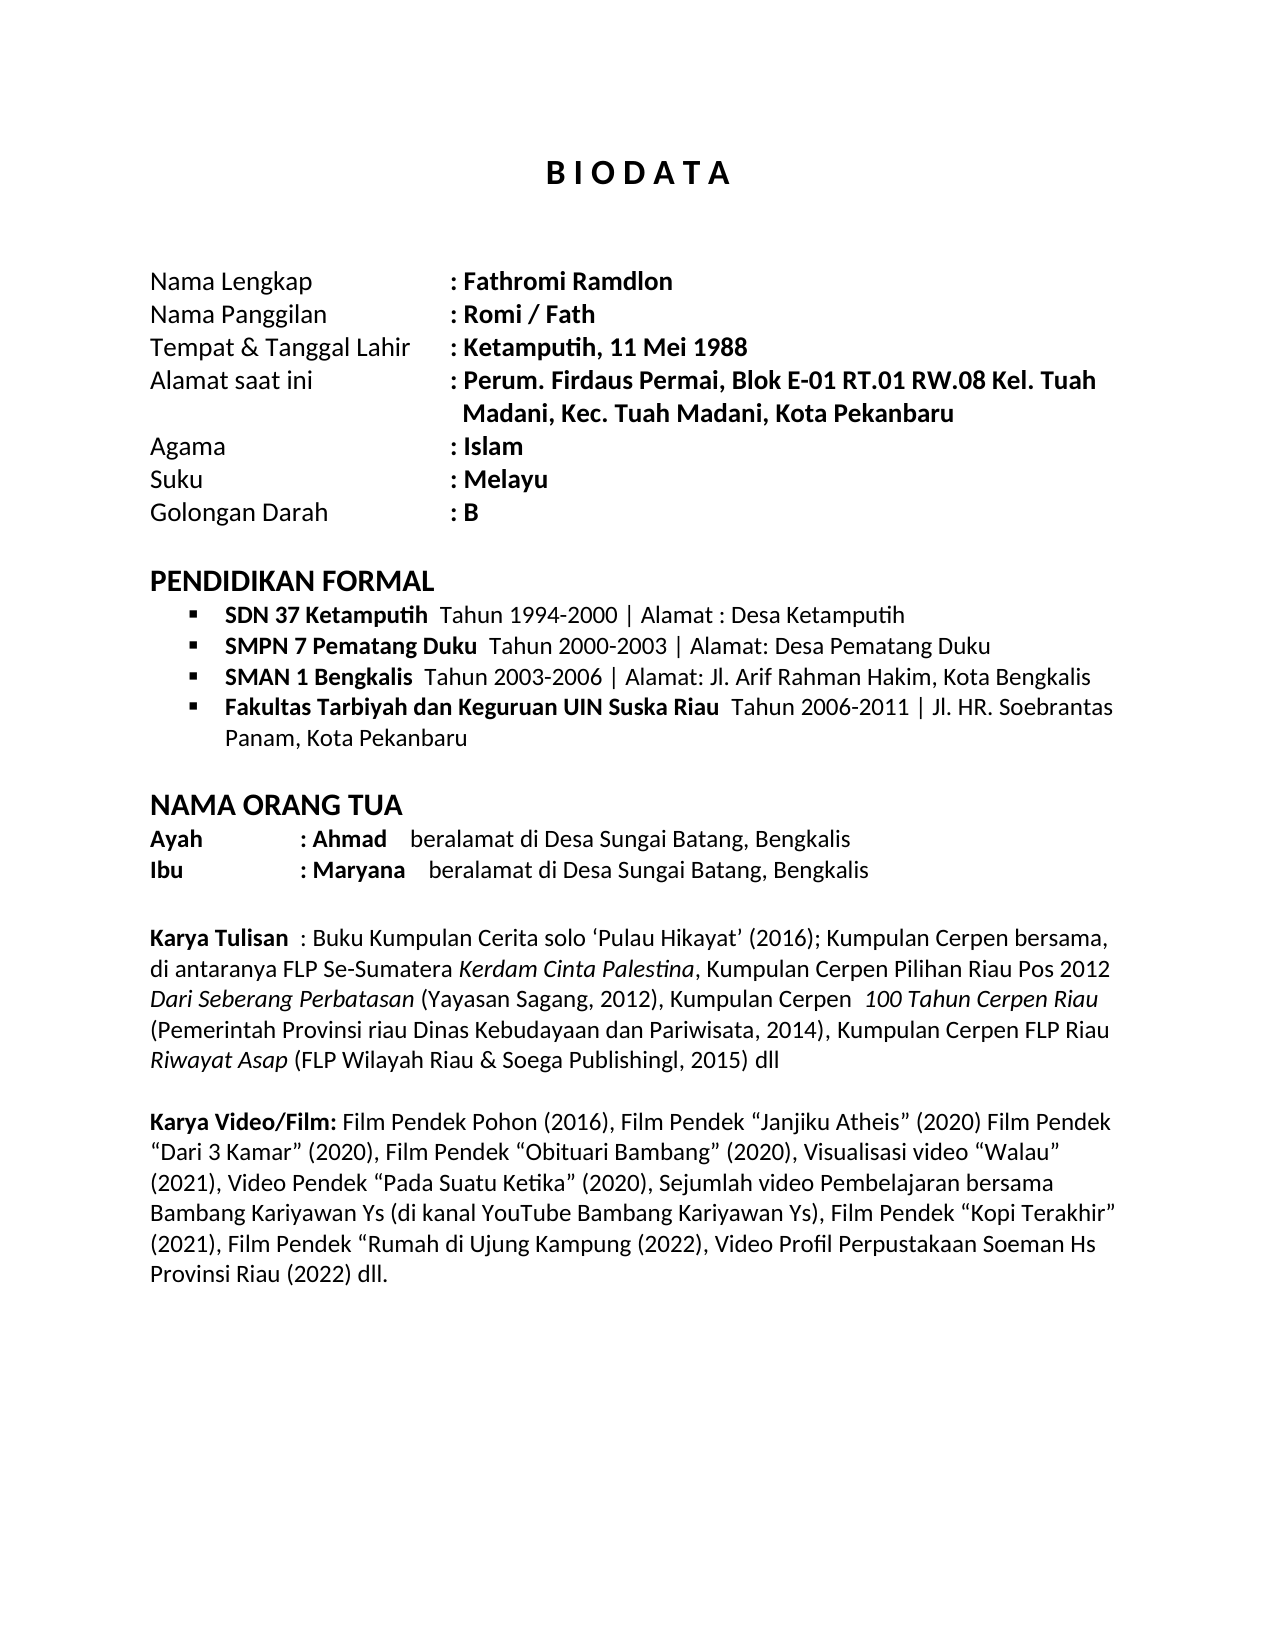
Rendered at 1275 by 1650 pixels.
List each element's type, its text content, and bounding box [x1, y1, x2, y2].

list Fakultas Tarbiyah dan Keguruan UIN Suska Riau Tahun 2006-2011 | Jl. HR. Soebrantas Panam, Kota Pekanbaru [187, 691, 1125, 752]
list SMPN 7 Pematang Duku Tahun 2000-2003 | Alamat: Desa Pematang Duku [187, 630, 1125, 661]
list SDN 37 Ketamputih Tahun 1994-2000 | Alamat : Desa Ketamputih [187, 599, 1125, 630]
text Agama : Islam [150, 429, 1125, 462]
text NAMA ORANG TUA [150, 785, 1125, 823]
text Ibu : Maryana beralamat di Desa Sungai Batang, Bengkalis [150, 854, 1125, 884]
text PENDIDIKAN FORMAL [150, 561, 1125, 599]
text Madani, Kec. Tuah Madani, Kota Pekanbaru [375, 396, 1125, 429]
text Karya Video/Film: Film Pendek Pohon (2016), Film Pendek “Janjiku Atheis” (2020) Film Pendek “Dari 3 Kamar” (2020), Film Pendek “Obituari Bambang” (2020), Visualisasi video “Walau” (2021), Video Pendek “Pada Suatu Ketika” (2020), Sejumlah video Pembelajaran bersama Bambang Kariyawan Ys (di kanal YouTube Bambang Kariyawan Ys), Film Pendek “Kopi Terakhir” (2021), Film Pendek “Rumah di Ujung Kampung (2022), Video Profil Perpustakaan Soeman Hs Provinsi Riau (2022) dll. [150, 1106, 1125, 1289]
text B I O D A T A [150, 150, 1125, 193]
text Alamat saat ini : Perum. Firdaus Permai, Blok E-01 RT.01 RW.08 Kel. Tuah [150, 363, 1125, 396]
text Ayah : Ahmad beralamat di Desa Sungai Batang, Bengkalis [150, 823, 1125, 854]
text Tempat & Tanggal Lahir : Ketamputih, 11 Mei 1988 [150, 330, 1125, 363]
text Golongan Darah : B [150, 495, 1125, 528]
text Karya Tulisan : Buku Kumpulan Cerita solo ‘Pulau Hikayat’ (2016); Kumpulan Cerpen bersama, di antaranya FLP Se-Sumatera Kerdam Cinta Palestina, Kumpulan Cerpen Pilihan Riau Pos 2012 Dari Seberang Perbatasan (Yayasan Sagang, 2012), Kumpulan Cerpen 100 Tahun Cerpen Riau (Pemerintah Provinsi riau Dinas Kebudayaan dan Pariwisata, 2014), Kumpulan Cerpen FLP Riau Riwayat Asap (FLP Wilayah Riau & Soega Publishingl, 2015) dll [150, 922, 1125, 1075]
text Suku : Melayu [150, 462, 1125, 495]
list SMAN 1 Bengkalis Tahun 2003-2006 | Alamat: Jl. Arif Rahman Hakim, Kota Bengkalis [187, 661, 1125, 691]
text Nama Panggilan : Romi / Fath [150, 297, 1125, 330]
text Nama Lengkap : Fathromi Ramdlon [150, 264, 1125, 297]
